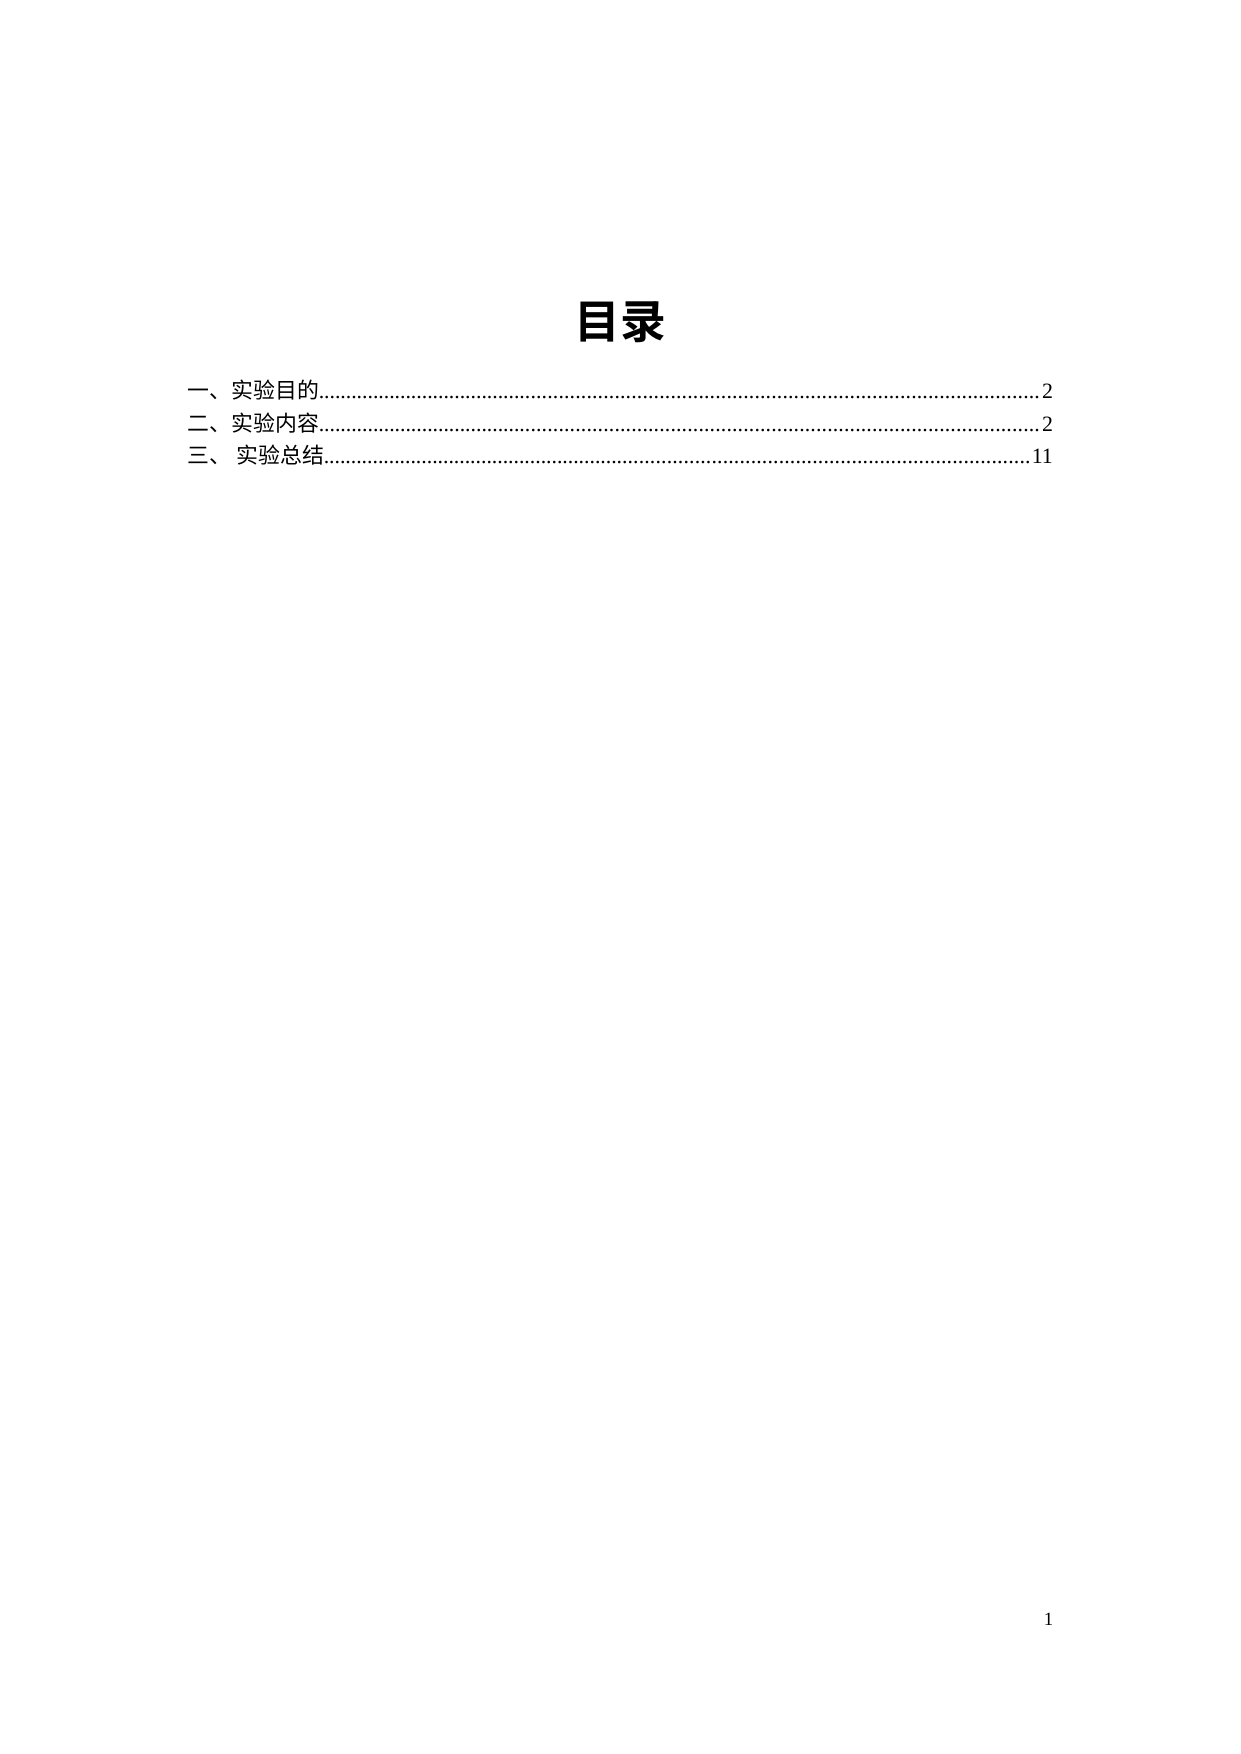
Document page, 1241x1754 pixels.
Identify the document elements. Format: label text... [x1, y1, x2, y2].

text 三、 实验总结 11 [187, 438, 1053, 470]
text 二、实验内容 2 [187, 405, 1053, 438]
text 目录 [187, 270, 1053, 367]
text 一、实验目的 2 [187, 373, 1053, 405]
